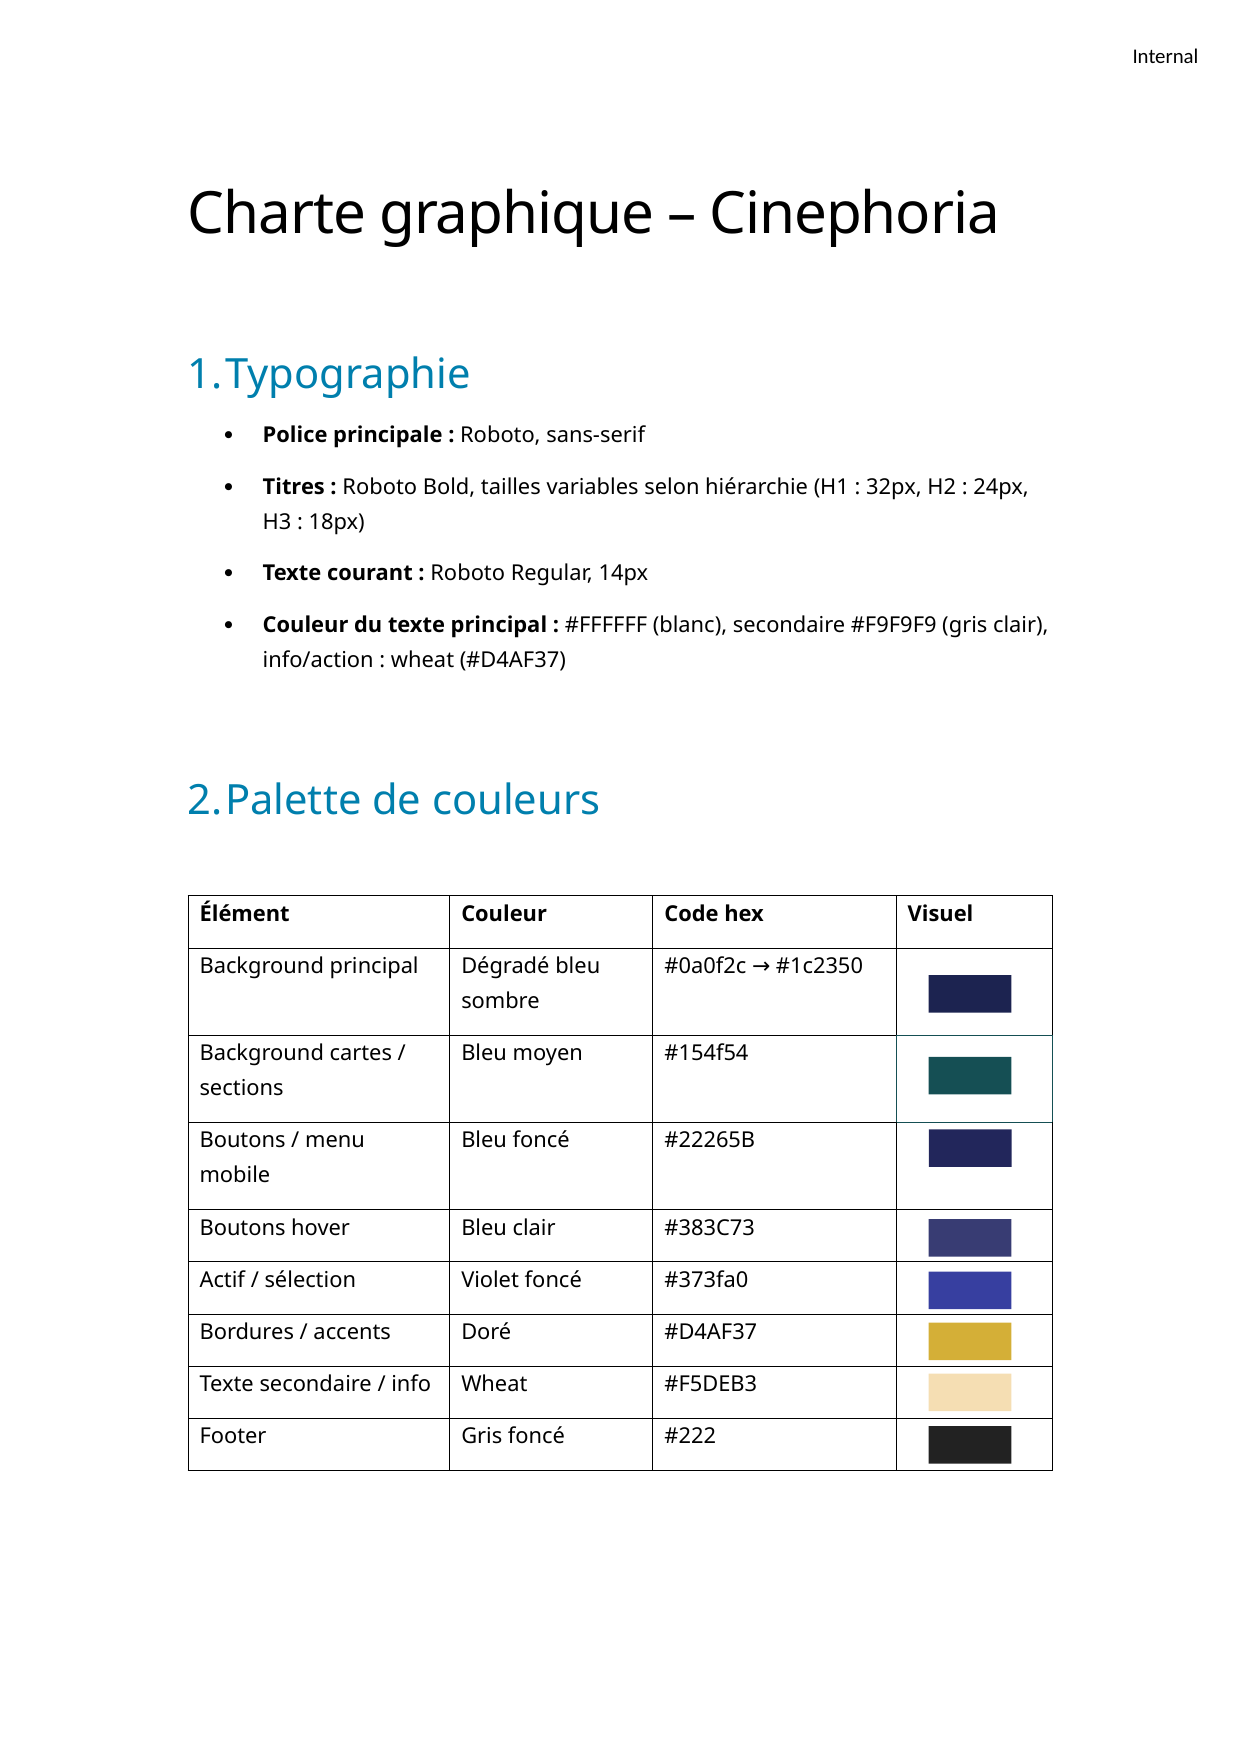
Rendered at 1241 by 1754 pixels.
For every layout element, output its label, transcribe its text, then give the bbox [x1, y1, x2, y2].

table_cell Boutons hover [189, 1210, 449, 1261]
list Police principale : Roboto, sans-serif [225, 418, 1053, 450]
table_cell Wheat [450, 1367, 652, 1418]
table_cell Bleu clair [450, 1210, 652, 1261]
table_cell [897, 949, 1052, 1035]
table_cell Actif / sélection [189, 1262, 449, 1313]
title Charte graphique – Cinephoria [187, 162, 1053, 259]
table_cell [897, 1036, 1052, 1122]
table_cell #0a0f2c → #1c2350 [653, 949, 896, 1035]
subtitle Typographie [187, 340, 1053, 405]
table_cell [897, 1419, 1052, 1470]
list Titres : Roboto Bold, tailles variables selon hiérarchie (H1 : 32px, H2 : 24px, H3 : 18px) [225, 469, 1053, 537]
table_header Élément [189, 896, 449, 947]
table_cell #D4AF37 [653, 1315, 896, 1366]
table_cell Violet foncé [450, 1262, 652, 1313]
table_cell Dégradé bleu sombre [450, 949, 652, 1035]
list Texte courant : Roboto Regular, 14px [225, 556, 1053, 588]
table_cell [897, 1367, 1052, 1418]
list Couleur du texte principal : #FFFFFF (blanc), secondaire #F9F9F9 (gris clair), info/action : wheat (#D4AF37) [225, 607, 1053, 675]
table_cell Footer [189, 1419, 449, 1470]
table_cell #F5DEB3 [653, 1367, 896, 1418]
table_cell #22265B [653, 1123, 896, 1209]
table_cell [897, 1123, 1052, 1209]
table_cell Boutons / menu mobile [189, 1123, 449, 1209]
table_cell Bleu moyen [450, 1036, 652, 1122]
table_cell #383C73 [653, 1210, 896, 1261]
table_cell [897, 1315, 1052, 1366]
table_cell Background principal [189, 949, 449, 1035]
table_cell [897, 1210, 1052, 1261]
table_header Couleur [450, 896, 652, 947]
table_cell Doré [450, 1315, 652, 1366]
table_cell Bleu foncé [450, 1123, 652, 1209]
table_header Visuel [897, 896, 1052, 947]
table_cell Bordures / accents [189, 1315, 449, 1366]
table_cell #154f54 [653, 1036, 896, 1122]
table_cell #373fa0 [653, 1262, 896, 1313]
table_cell #222 [653, 1419, 896, 1470]
table_cell [897, 1262, 1052, 1313]
table_cell Gris foncé [450, 1419, 652, 1470]
table_cell Background cartes / sections [189, 1036, 449, 1122]
subtitle Palette de couleurs [187, 766, 1053, 831]
table_cell Texte secondaire / info [189, 1367, 449, 1418]
table_header Code hex [653, 896, 896, 947]
